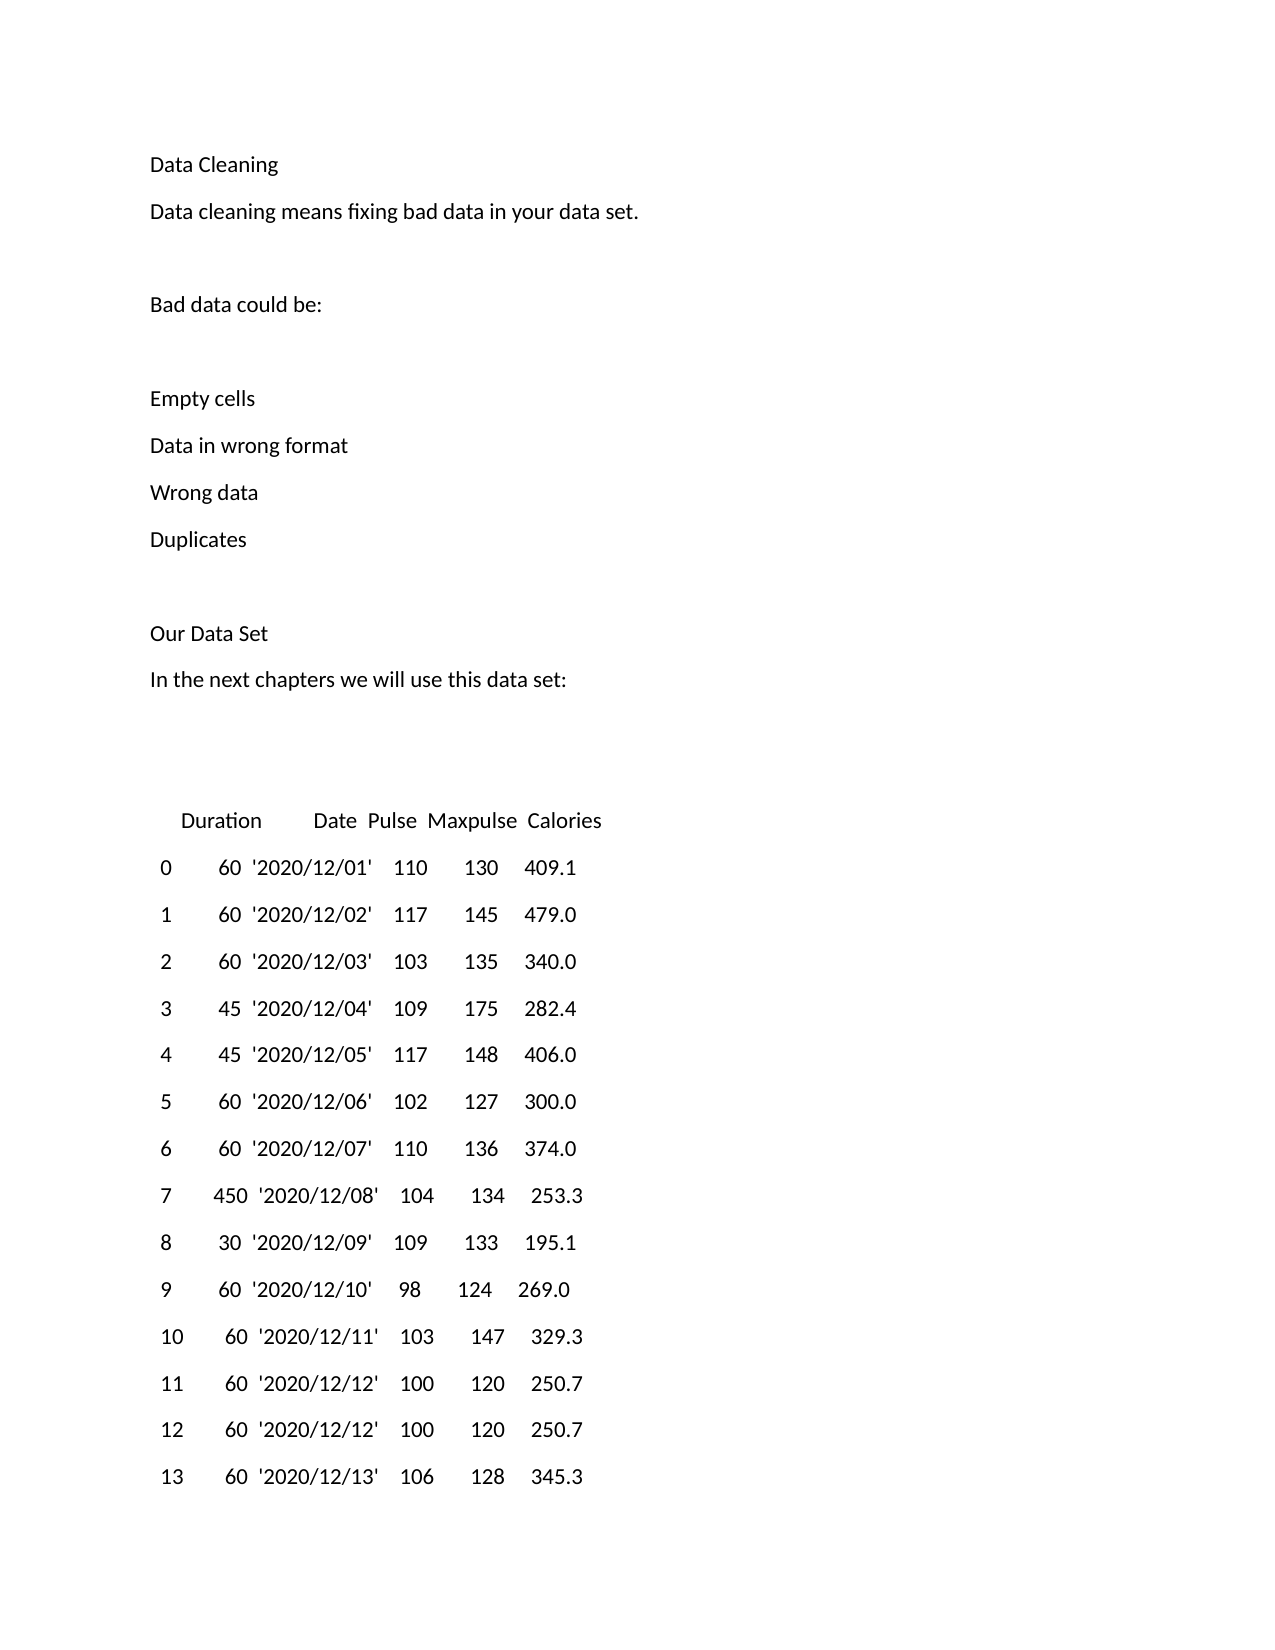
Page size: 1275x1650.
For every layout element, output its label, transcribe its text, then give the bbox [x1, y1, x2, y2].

text In the next chapters we will use this data set: [150, 666, 1125, 694]
text Bad data could be: [150, 291, 1125, 319]
text Data Cleaning [150, 150, 1125, 178]
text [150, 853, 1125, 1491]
text Duplicates [150, 525, 1125, 553]
text Data in wrong format [150, 431, 1125, 459]
text Duration Date Pulse Maxpulse Calories [150, 806, 1125, 834]
text Empty cells [150, 384, 1125, 412]
text Our Data Set [150, 619, 1125, 647]
text Data cleaning means fixing bad data in your data set. [150, 197, 1125, 225]
text Wrong data [150, 478, 1125, 506]
